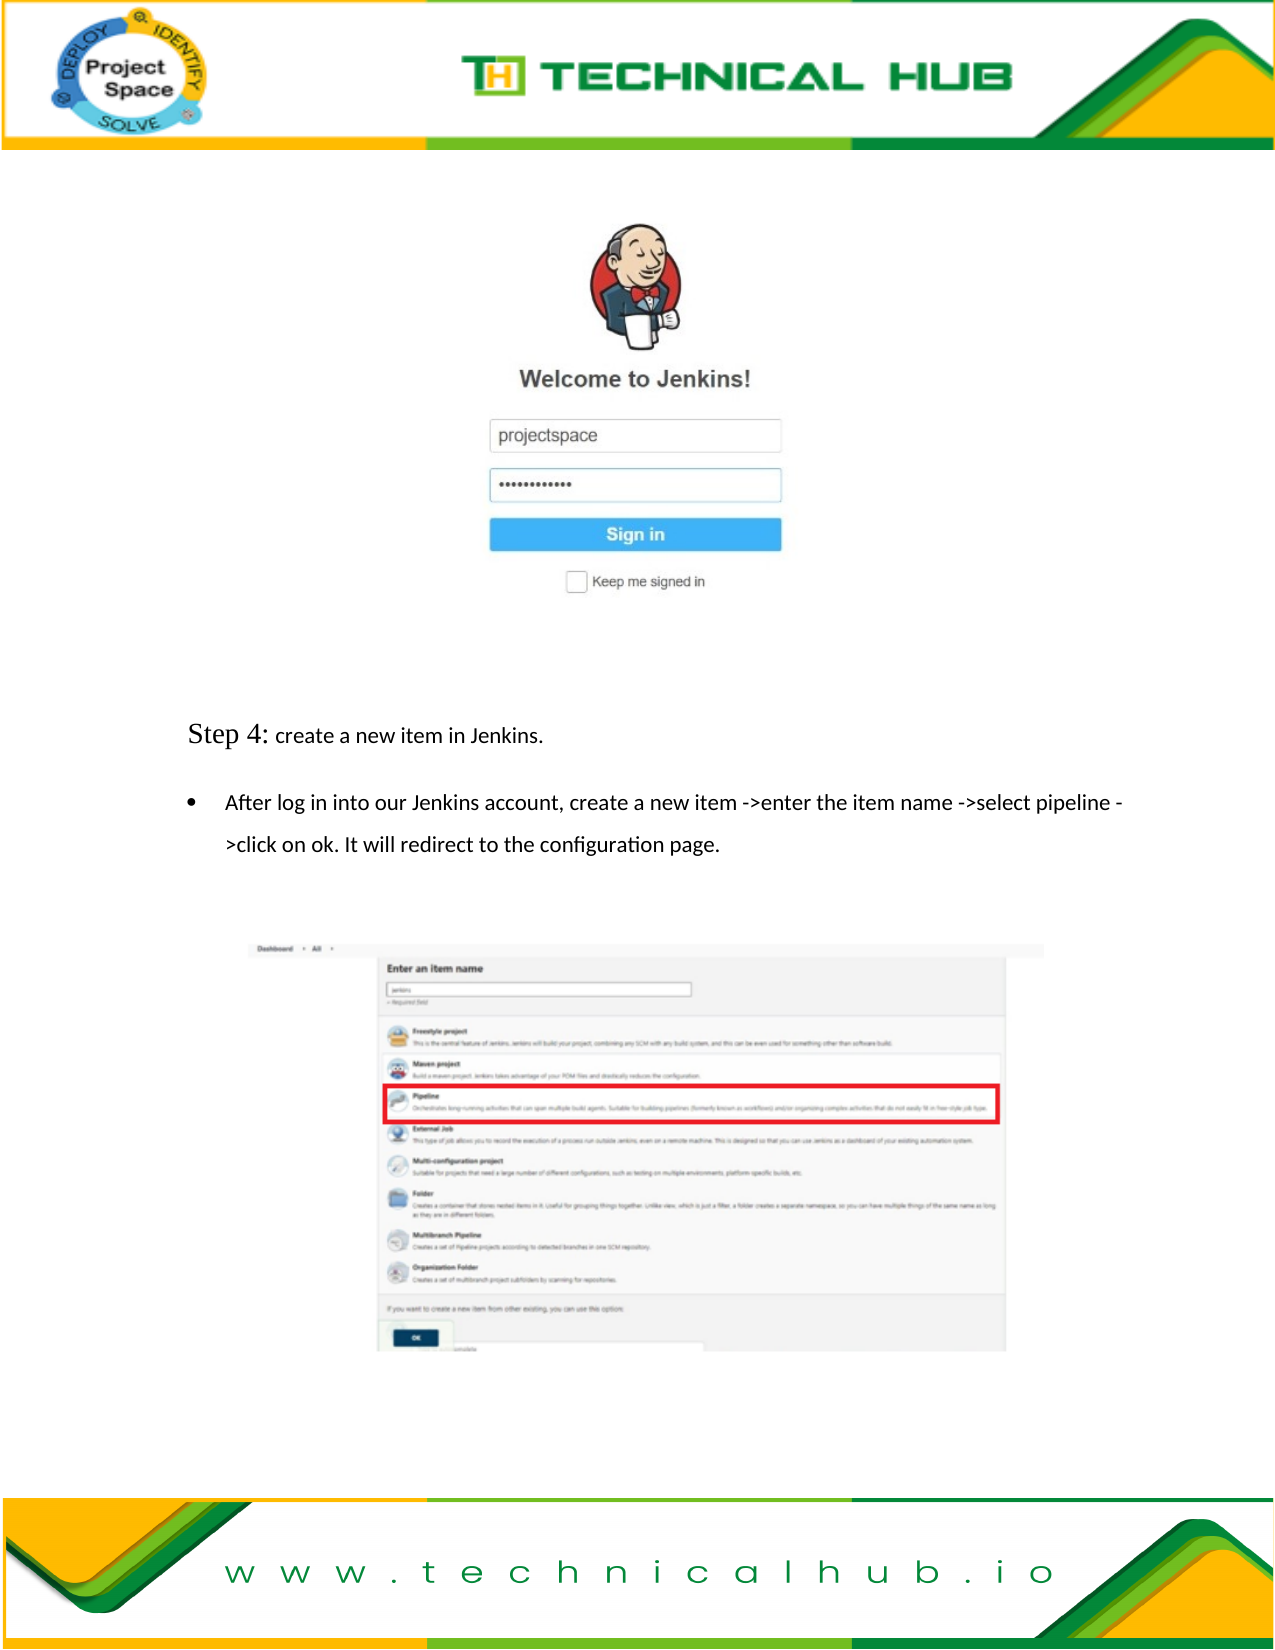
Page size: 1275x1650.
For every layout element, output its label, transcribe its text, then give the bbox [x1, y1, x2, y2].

text Step 4: create a new item in Jenkins. [150, 717, 1125, 750]
picture [1, 0, 1275, 682]
list After log in into our Jenkins account, create a new item ->enter the item name ->select pipeline ->click on ok. It will redirect to the configuration page. [187, 788, 1125, 858]
picture [1, 1498, 1273, 1649]
picture [225, 922, 1044, 1383]
